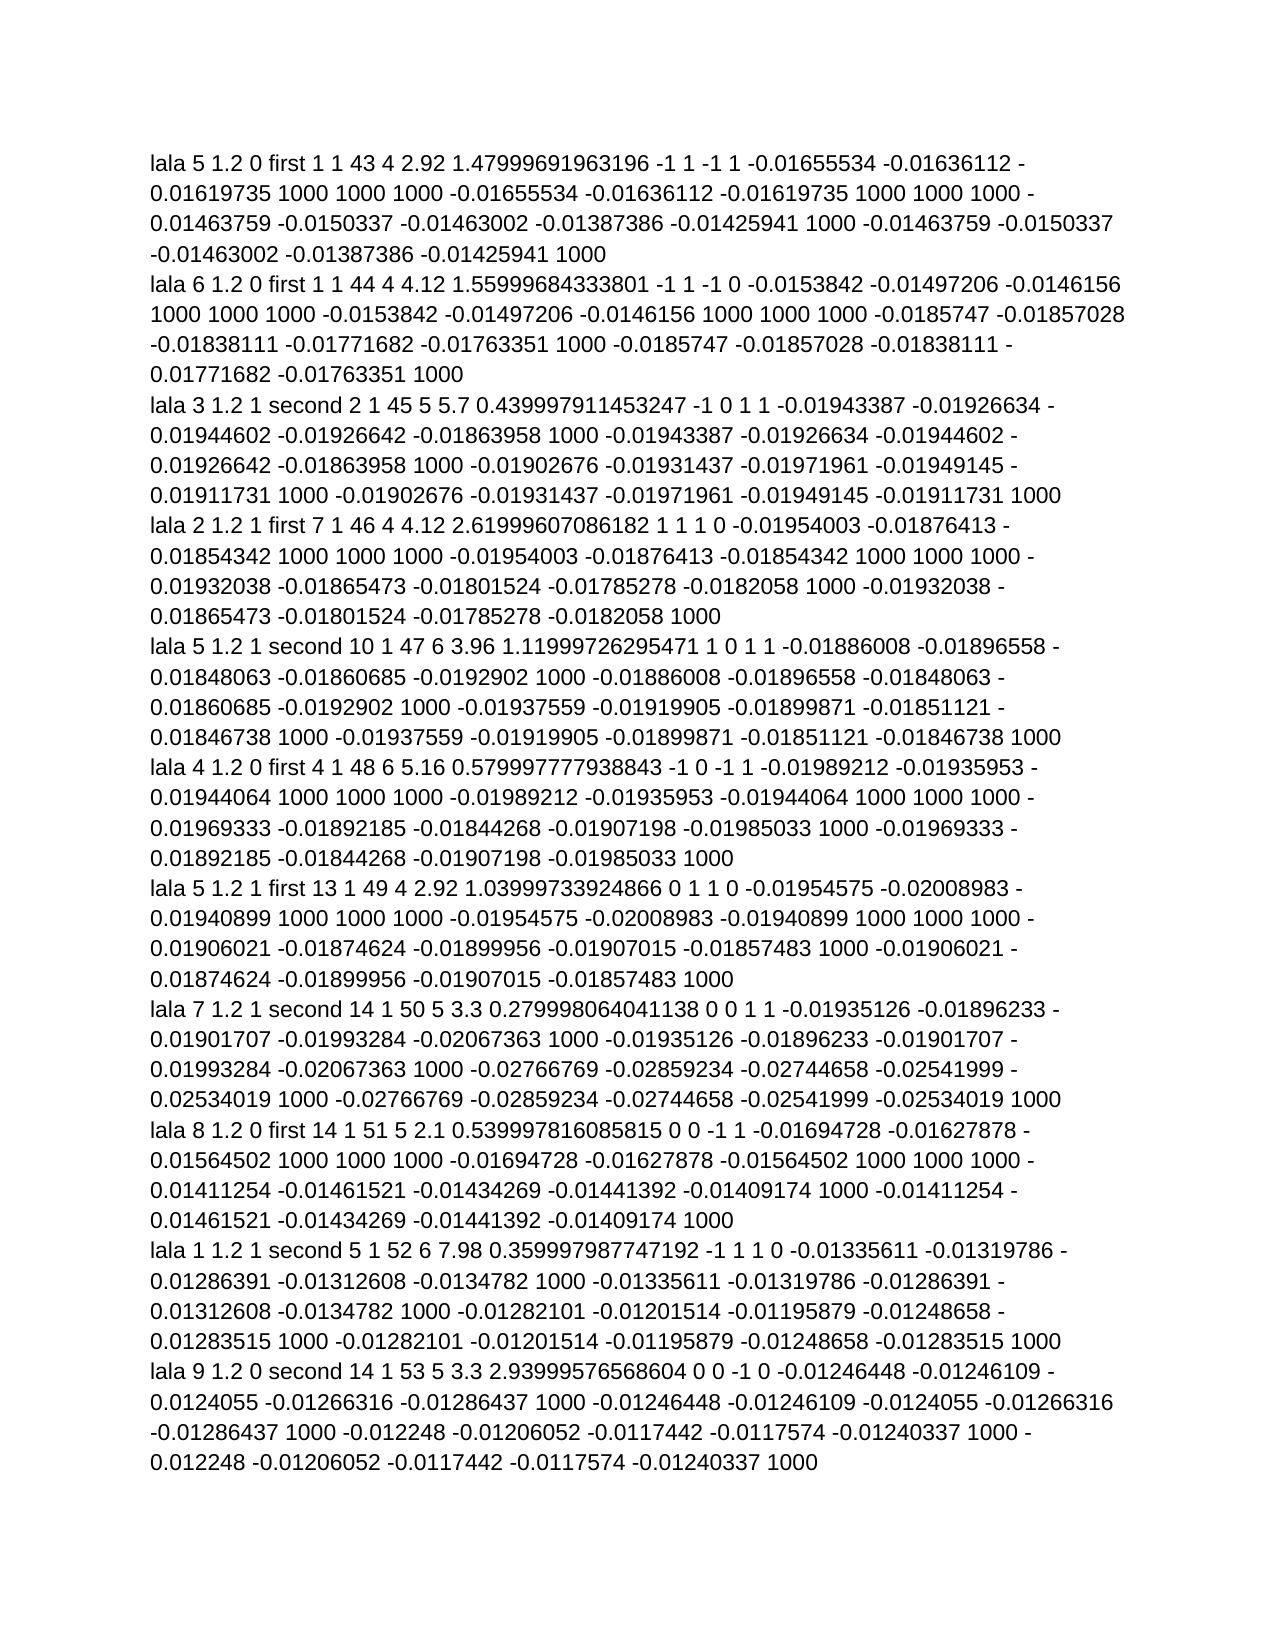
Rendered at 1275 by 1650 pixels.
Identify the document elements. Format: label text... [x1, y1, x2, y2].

text lala 2 1.2 1 first 7 1 46 4 4.12 2.61999607086182 1 1 1 0 -0.01954003 -0.01876413 -0.01854342 1000 1000 1000 -0.01954003 -0.01876413 -0.01854342 1000 1000 1000 -0.01932038 -0.01865473 -0.01801524 -0.01785278 -0.0182058 1000 -0.01932038 -0.01865473 -0.01801524 -0.01785278 -0.0182058 1000 [150, 512, 1125, 629]
text lala 5 1.2 0 first 1 1 43 4 2.92 1.47999691963196 -1 1 -1 1 -0.01655534 -0.01636112 -0.01619735 1000 1000 1000 -0.01655534 -0.01636112 -0.01619735 1000 1000 1000 -0.01463759 -0.0150337 -0.01463002 -0.01387386 -0.01425941 1000 -0.01463759 -0.0150337 -0.01463002 -0.01387386 -0.01425941 1000 [150, 150, 1125, 267]
text lala 1 1.2 1 second 5 1 52 6 7.98 0.359997987747192 -1 1 1 0 -0.01335611 -0.01319786 -0.01286391 -0.01312608 -0.0134782 1000 -0.01335611 -0.01319786 -0.01286391 -0.01312608 -0.0134782 1000 -0.01282101 -0.01201514 -0.01195879 -0.01248658 -0.01283515 1000 -0.01282101 -0.01201514 -0.01195879 -0.01248658 -0.01283515 1000 [150, 1237, 1125, 1354]
text lala 5 1.2 1 second 10 1 47 6 3.96 1.11999726295471 1 0 1 1 -0.01886008 -0.01896558 -0.01848063 -0.01860685 -0.0192902 1000 -0.01886008 -0.01896558 -0.01848063 -0.01860685 -0.0192902 1000 -0.01937559 -0.01919905 -0.01899871 -0.01851121 -0.01846738 1000 -0.01937559 -0.01919905 -0.01899871 -0.01851121 -0.01846738 1000 [150, 633, 1125, 750]
text lala 8 1.2 0 first 14 1 51 5 2.1 0.539997816085815 0 0 -1 1 -0.01694728 -0.01627878 -0.01564502 1000 1000 1000 -0.01694728 -0.01627878 -0.01564502 1000 1000 1000 -0.01411254 -0.01461521 -0.01434269 -0.01441392 -0.01409174 1000 -0.01411254 -0.01461521 -0.01434269 -0.01441392 -0.01409174 1000 [150, 1117, 1125, 1234]
text lala 6 1.2 0 first 1 1 44 4 4.12 1.55999684333801 -1 1 -1 0 -0.0153842 -0.01497206 -0.0146156 1000 1000 1000 -0.0153842 -0.01497206 -0.0146156 1000 1000 1000 -0.0185747 -0.01857028 -0.01838111 -0.01771682 -0.01763351 1000 -0.0185747 -0.01857028 -0.01838111 -0.01771682 -0.01763351 1000 [150, 271, 1125, 388]
text lala 9 1.2 0 second 14 1 53 5 3.3 2.93999576568604 0 0 -1 0 -0.01246448 -0.01246109 -0.0124055 -0.01266316 -0.01286437 1000 -0.01246448 -0.01246109 -0.0124055 -0.01266316 -0.01286437 1000 -0.012248 -0.01206052 -0.0117442 -0.0117574 -0.01240337 1000 -0.012248 -0.01206052 -0.0117442 -0.0117574 -0.01240337 1000 [150, 1358, 1125, 1475]
text lala 5 1.2 1 first 13 1 49 4 2.92 1.03999733924866 0 1 1 0 -0.01954575 -0.02008983 -0.01940899 1000 1000 1000 -0.01954575 -0.02008983 -0.01940899 1000 1000 1000 -0.01906021 -0.01874624 -0.01899956 -0.01907015 -0.01857483 1000 -0.01906021 -0.01874624 -0.01899956 -0.01907015 -0.01857483 1000 [150, 875, 1125, 992]
text lala 7 1.2 1 second 14 1 50 5 3.3 0.279998064041138 0 0 1 1 -0.01935126 -0.01896233 -0.01901707 -0.01993284 -0.02067363 1000 -0.01935126 -0.01896233 -0.01901707 -0.01993284 -0.02067363 1000 -0.02766769 -0.02859234 -0.02744658 -0.02541999 -0.02534019 1000 -0.02766769 -0.02859234 -0.02744658 -0.02541999 -0.02534019 1000 [150, 996, 1125, 1113]
text lala 4 1.2 0 first 4 1 48 6 5.16 0.579997777938843 -1 0 -1 1 -0.01989212 -0.01935953 -0.01944064 1000 1000 1000 -0.01989212 -0.01935953 -0.01944064 1000 1000 1000 -0.01969333 -0.01892185 -0.01844268 -0.01907198 -0.01985033 1000 -0.01969333 -0.01892185 -0.01844268 -0.01907198 -0.01985033 1000 [150, 754, 1125, 871]
text lala 3 1.2 1 second 2 1 45 5 5.7 0.439997911453247 -1 0 1 1 -0.01943387 -0.01926634 -0.01944602 -0.01926642 -0.01863958 1000 -0.01943387 -0.01926634 -0.01944602 -0.01926642 -0.01863958 1000 -0.01902676 -0.01931437 -0.01971961 -0.01949145 -0.01911731 1000 -0.01902676 -0.01931437 -0.01971961 -0.01949145 -0.01911731 1000 [150, 392, 1125, 509]
